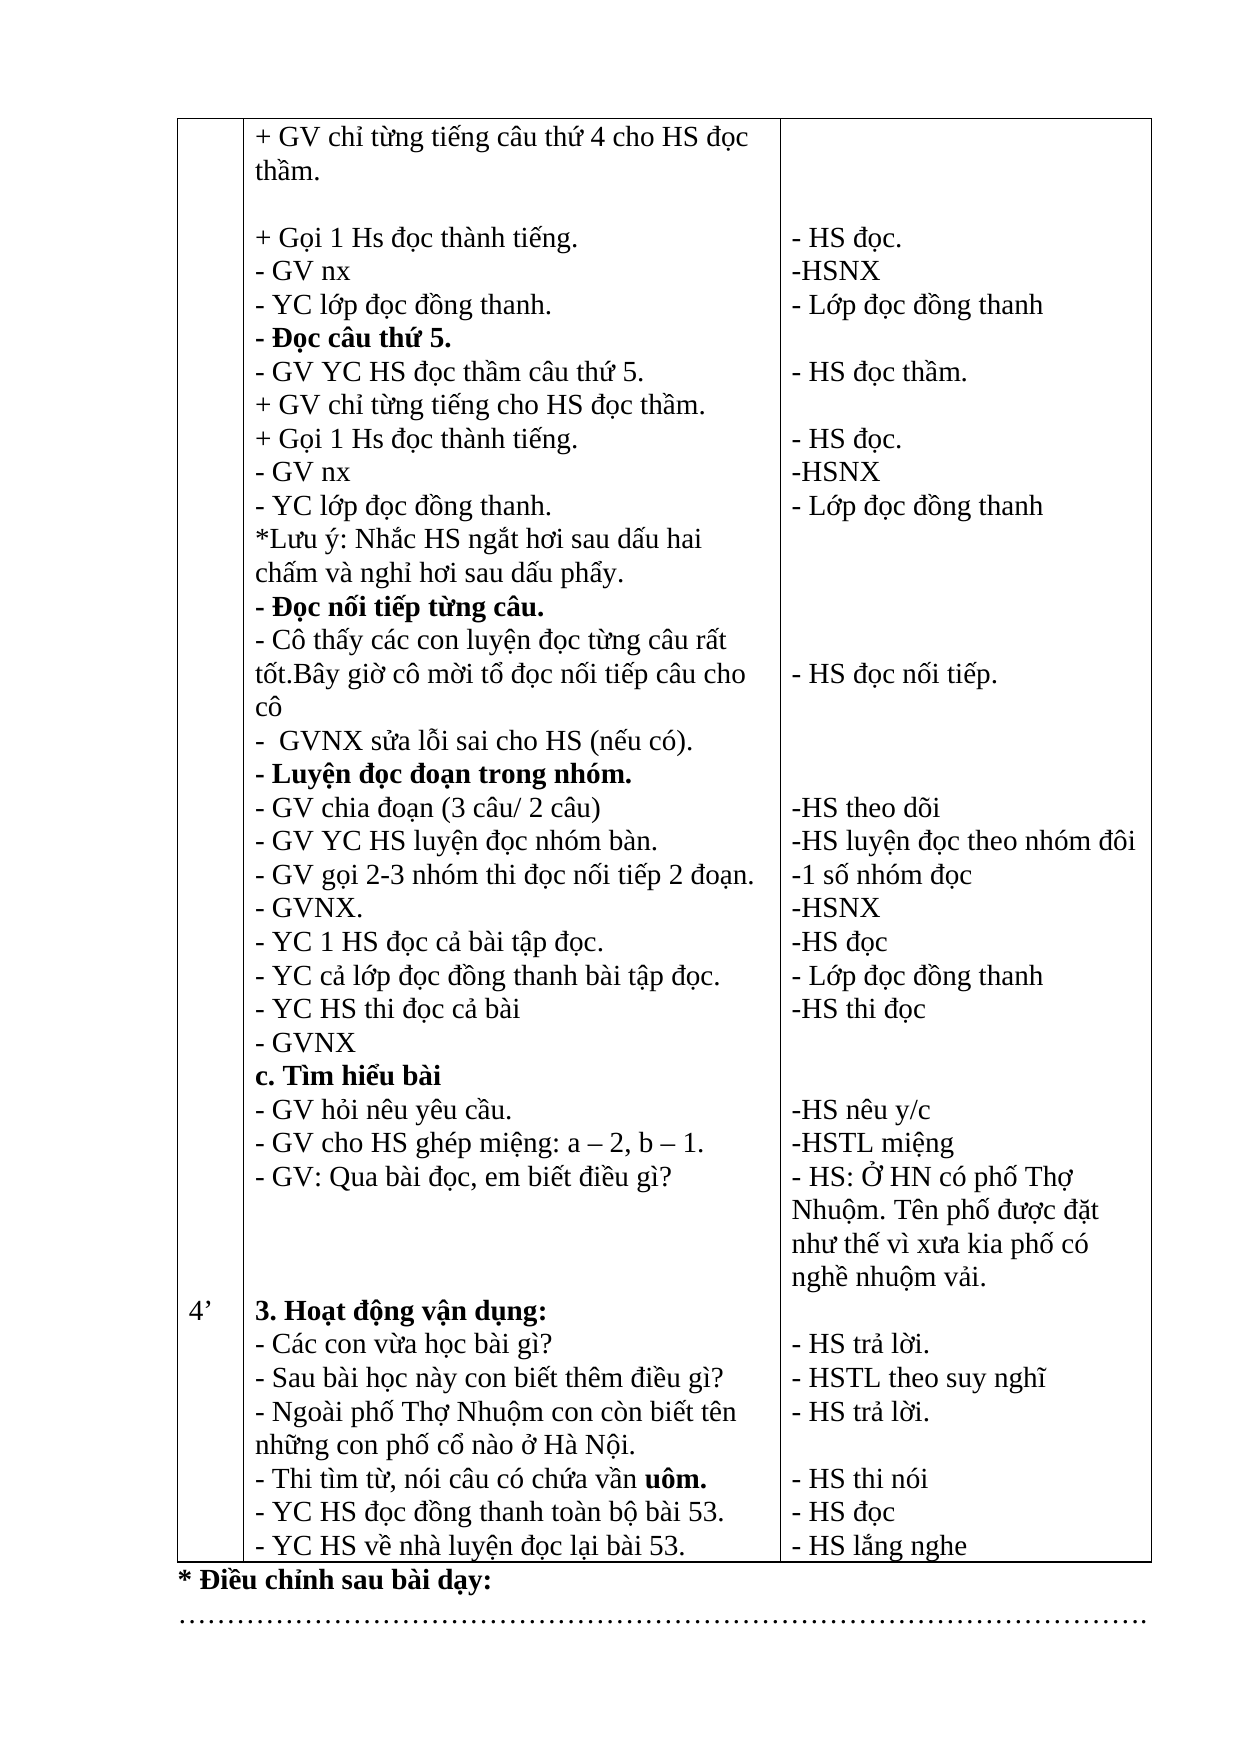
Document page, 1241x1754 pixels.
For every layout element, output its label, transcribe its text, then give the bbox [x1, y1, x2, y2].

table_cell 1’ 30’ 4’ [178, 119, 243, 1561]
text ………………………………………………………………………………………. [177, 1596, 1152, 1629]
text * Điều chỉnh sau bài dạy: [177, 1563, 1152, 1596]
